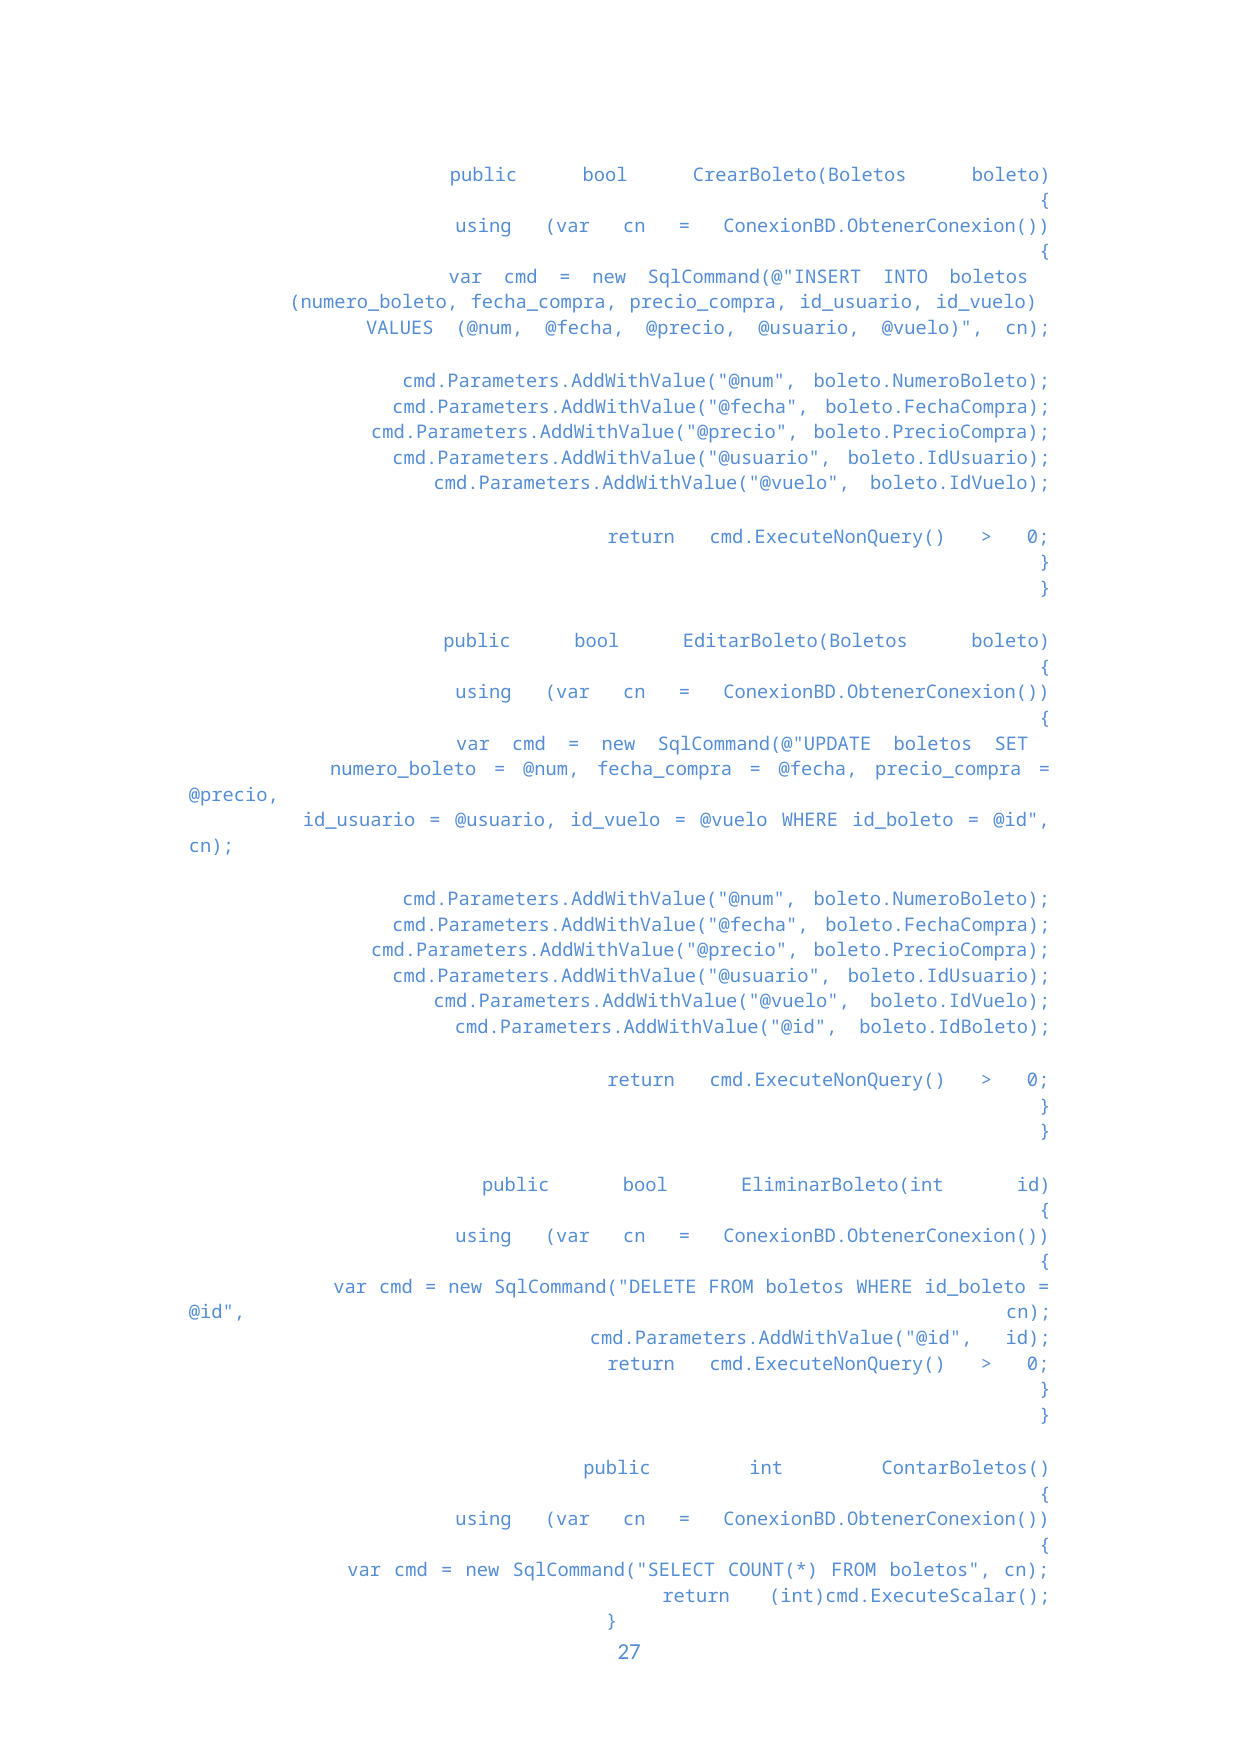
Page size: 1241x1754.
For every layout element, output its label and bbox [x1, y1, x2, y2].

table_header [177, 133, 1062, 1633]
